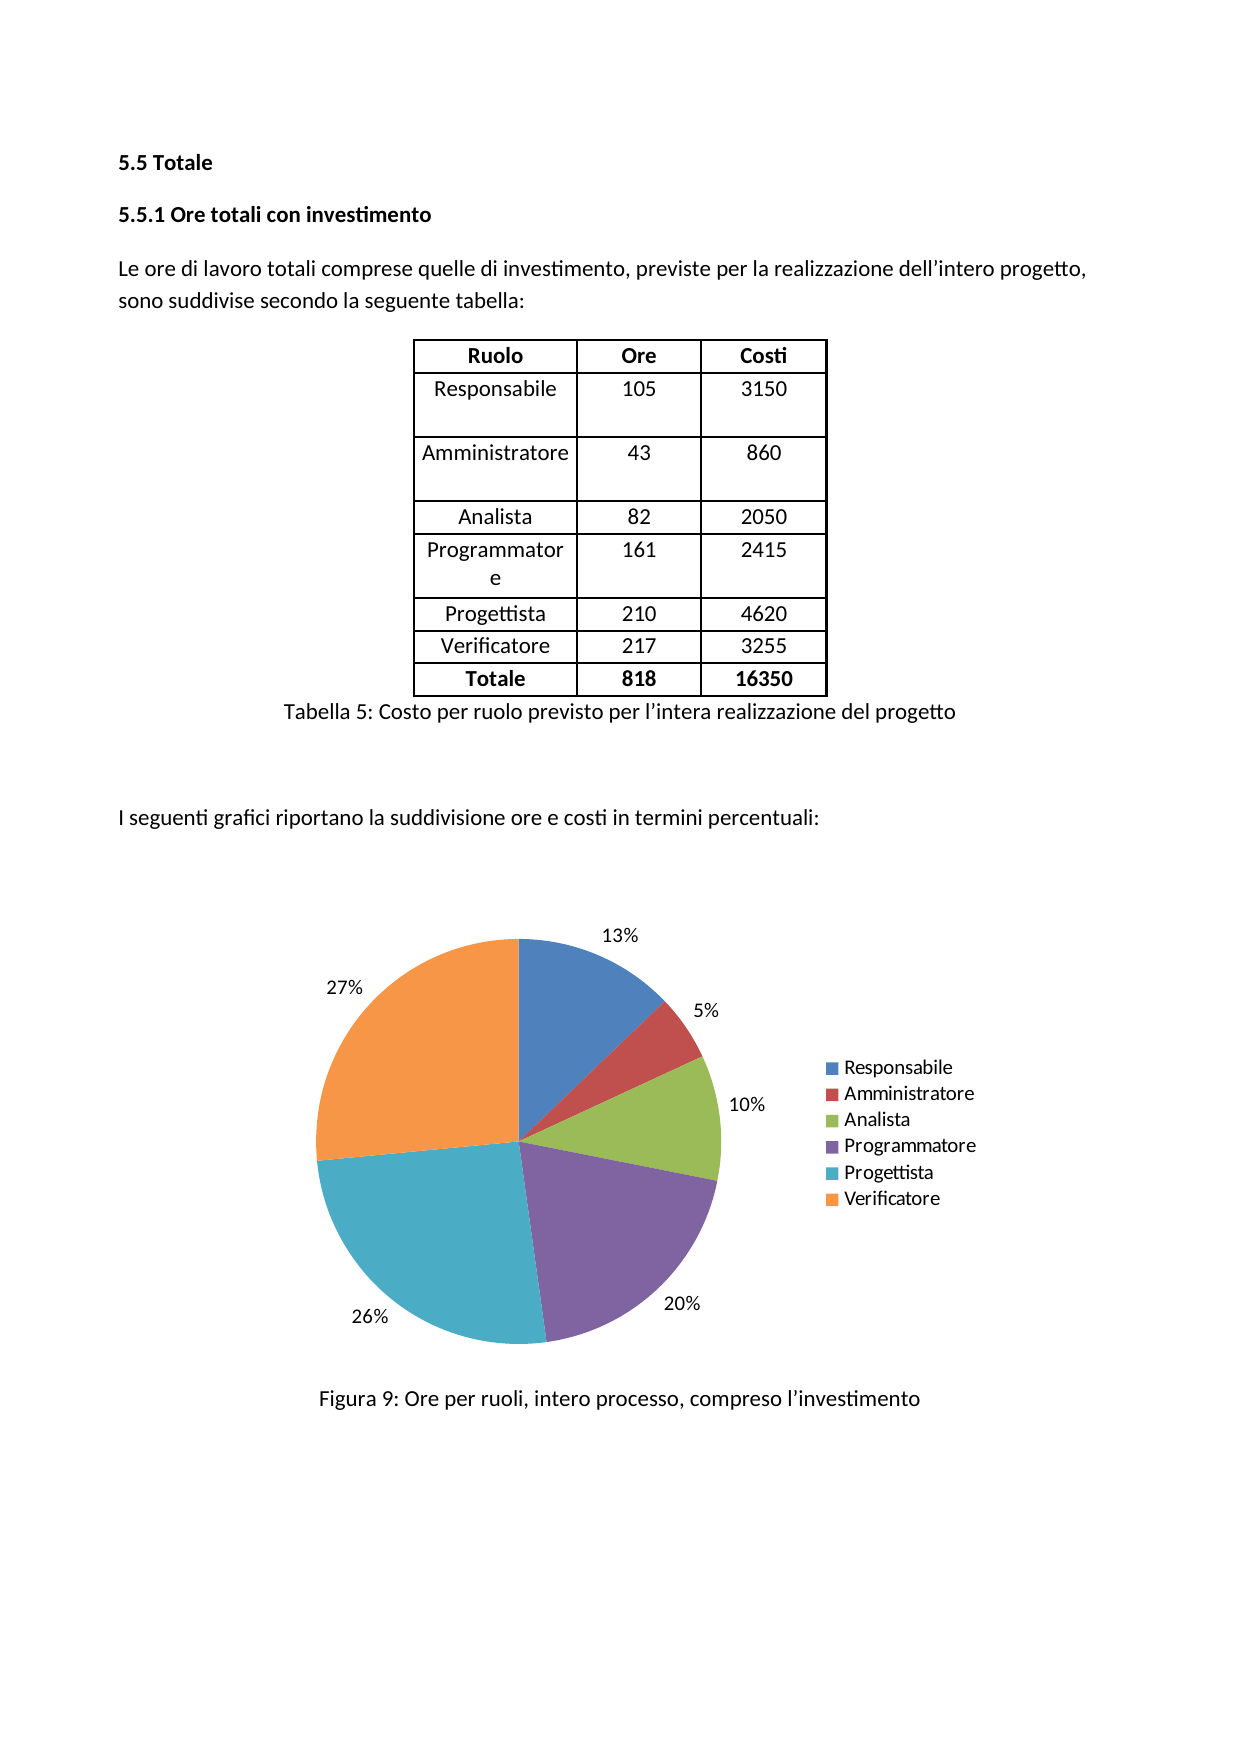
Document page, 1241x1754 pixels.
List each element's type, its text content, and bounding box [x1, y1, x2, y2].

table_cell 210 [578, 599, 700, 629]
table_cell 2050 [702, 502, 825, 533]
table_cell Verificatore [415, 632, 576, 662]
text Figura 9: Ore per ruoli, intero processo, compreso l’investimento [118, 1384, 1122, 1412]
table_cell Amministratore [415, 438, 576, 500]
table_cell Analista [415, 502, 576, 533]
text Le ore di lavoro totali comprese quelle di investimento, previste per la realizzazione dell’intero progetto, sono suddivise secondo la seguente tabella: [118, 254, 1122, 314]
table_cell Responsabile [415, 374, 576, 436]
table_cell Totale [415, 664, 576, 695]
text Tabella 5: Costo per ruolo previsto per l’intera realizzazione del progetto [118, 697, 1122, 725]
table_cell 860 [702, 438, 825, 500]
table_cell 105 [578, 374, 700, 436]
table_header Ore [578, 341, 700, 372]
text I seguenti grafici riportano la suddivisione ore e costi in termini percentuali: [118, 803, 1122, 831]
table_cell 4620 [702, 599, 825, 629]
table_cell 3150 [702, 374, 825, 436]
table_cell 82 [578, 502, 700, 533]
table_header Costi [702, 341, 825, 372]
table_cell 818 [578, 664, 700, 695]
table_cell 16350 [702, 664, 825, 695]
table_cell 161 [578, 535, 700, 597]
table_cell Programmatore [415, 535, 576, 597]
table_cell 2415 [702, 535, 825, 597]
table_cell Progettista [415, 599, 576, 629]
table_cell 43 [578, 438, 700, 500]
text 5.5 Totale [118, 148, 1122, 176]
table_cell 3255 [702, 632, 825, 662]
text 5.5.1 Ore totali con investimento [118, 201, 1122, 229]
table_cell 217 [578, 632, 700, 662]
table_header Ruolo [415, 341, 576, 372]
